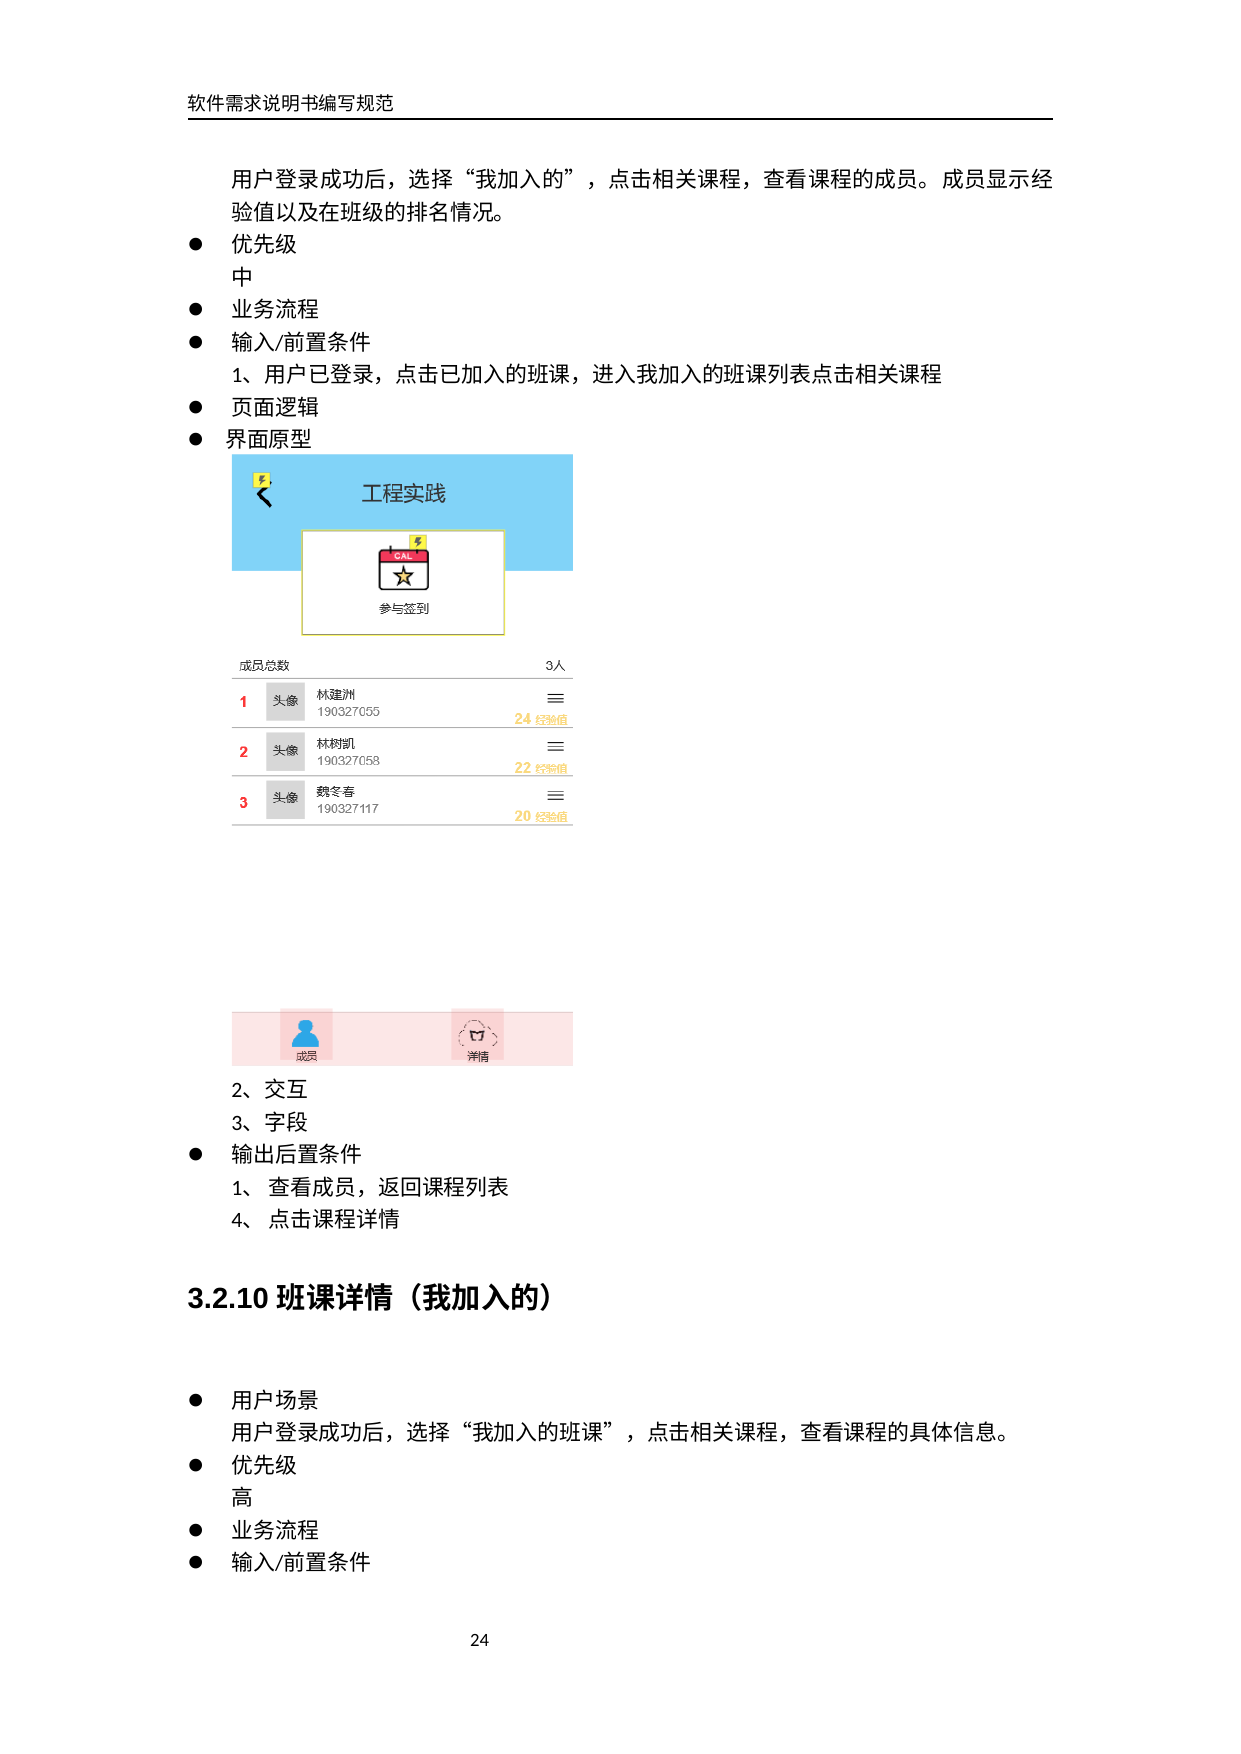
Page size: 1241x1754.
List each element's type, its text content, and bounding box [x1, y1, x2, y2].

list 输出后置条件 [187, 1137, 1053, 1169]
list 优先级 [187, 227, 1053, 259]
list 1、用户已登录，点击已加入的班课，进入我加入的班课列表点击相关课程 [231, 357, 1053, 389]
list 页面逻辑 [187, 389, 1053, 422]
list 用户登录成功后，选择“我加入的班课”，点击相关课程，查看课程的具体信息。 [231, 1415, 1053, 1447]
text 2、交互 [187, 1072, 1053, 1104]
text 3、字段 [187, 1104, 1053, 1137]
list 业务流程 [187, 1512, 1053, 1545]
list 高 [231, 1480, 1053, 1512]
subtitle 3.2.10 班课详情（我加入的） [187, 1264, 1053, 1329]
list 输入/前置条件 [187, 324, 1053, 357]
list 优先级 [187, 1447, 1053, 1480]
list 用户场景 [187, 1382, 1053, 1415]
picture [231, 454, 573, 1066]
list 输入/前置条件 [187, 1545, 1053, 1577]
list 点击课程详情 [231, 1202, 1053, 1234]
list 查看成员，返回课程列表 [231, 1169, 1053, 1202]
list 业务流程 [187, 292, 1053, 324]
list 用户登录成功后，选择“我加入的”，点击相关课程，查看课程的成员。成员显示经验值以及在班级的排名情况。 [231, 162, 1053, 227]
list 中 [231, 259, 1053, 292]
list 界面原型 [187, 422, 1053, 454]
